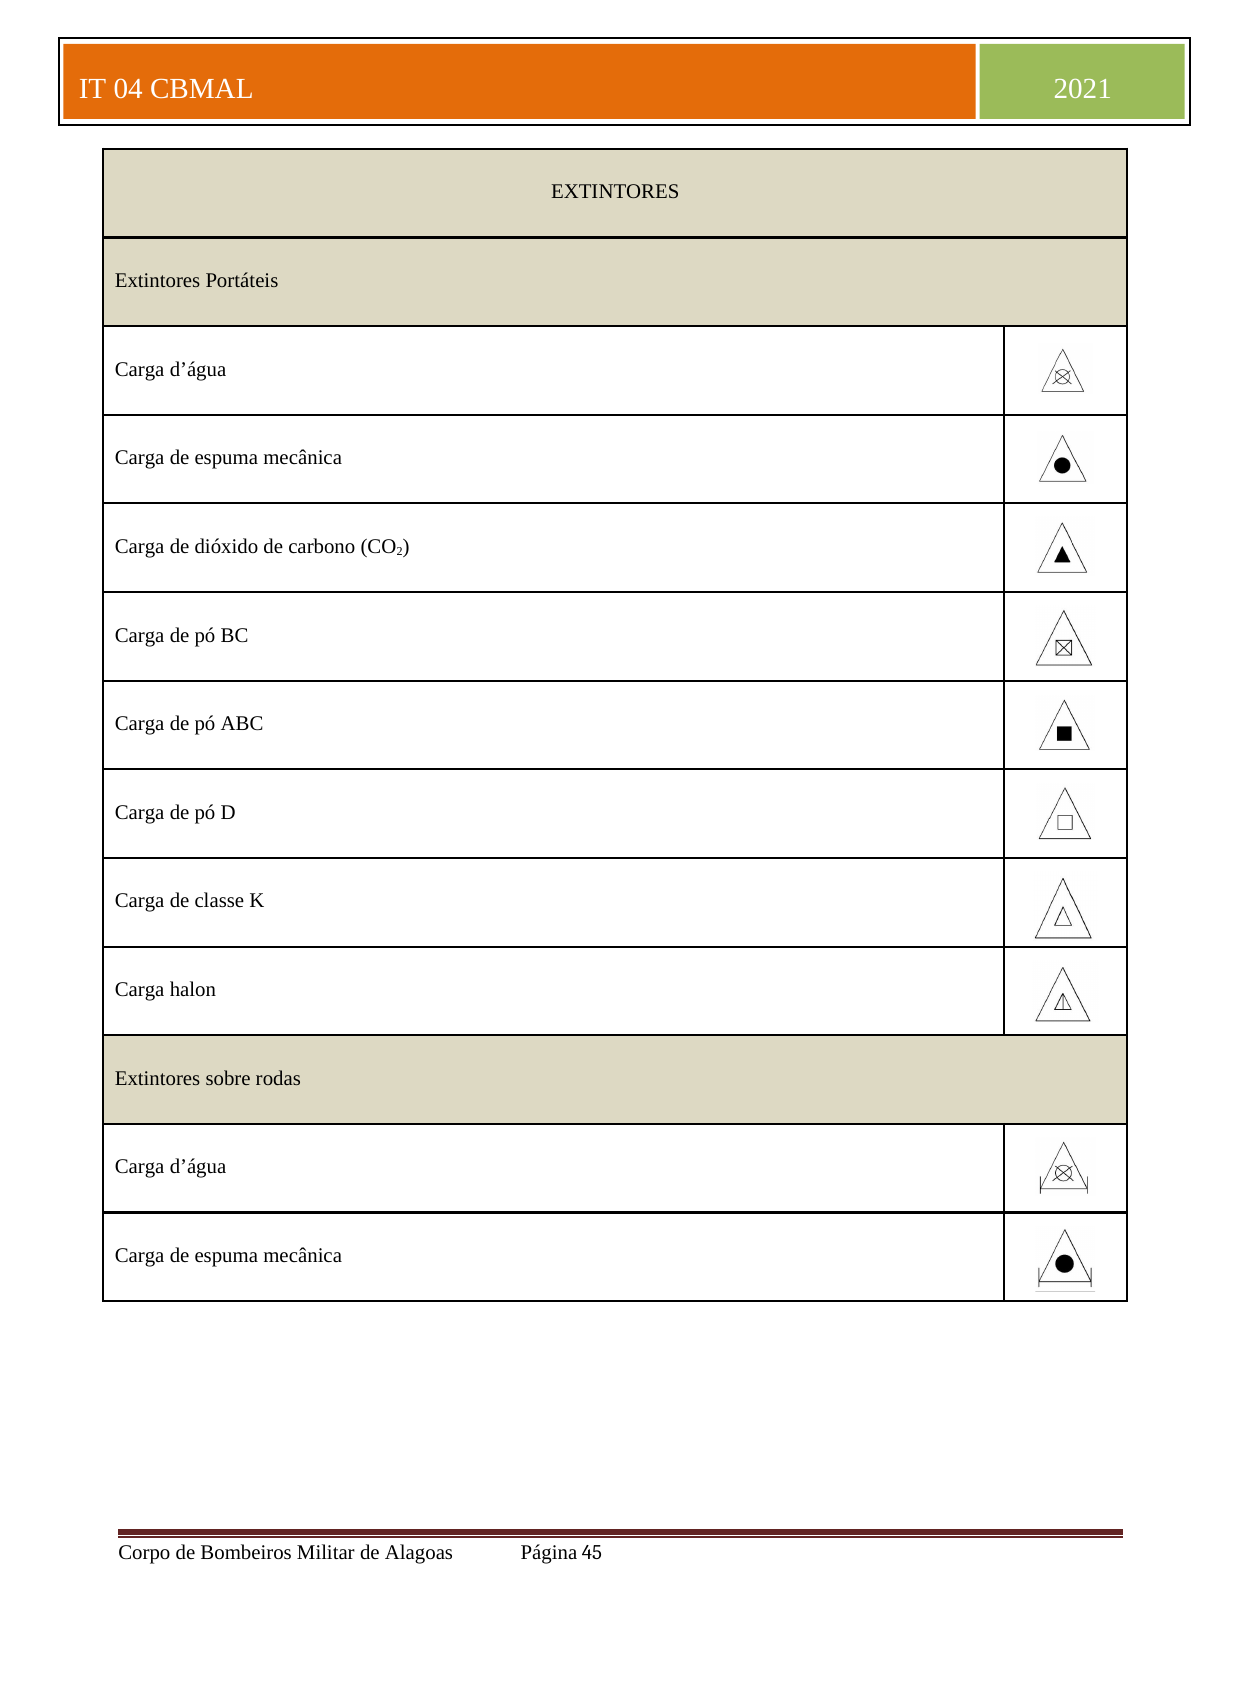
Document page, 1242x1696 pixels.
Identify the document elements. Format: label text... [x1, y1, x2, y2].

table_header EXTINTORES [104, 150, 1126, 236]
table_cell [1005, 504, 1126, 591]
table_cell Carga de pó ABC [104, 682, 1003, 768]
table_cell Carga d’água [104, 327, 1003, 414]
table_cell Carga de pó D [104, 770, 1003, 857]
table_cell Carga de espuma mecânica [104, 1214, 1003, 1300]
table_cell [1005, 327, 1126, 414]
table_cell [1005, 416, 1126, 502]
table_cell [1005, 1125, 1126, 1211]
table_cell Carga de dióxido de carbono (CO2) [104, 504, 1003, 591]
table_cell [1005, 1214, 1126, 1300]
table_cell [1005, 682, 1126, 768]
table_cell [1005, 593, 1126, 679]
table_cell [1005, 770, 1126, 857]
table_cell Carga halon [104, 948, 1003, 1034]
table_cell Extintores sobre rodas [104, 1036, 1126, 1123]
table_cell Extintores Portáteis [104, 239, 1126, 325]
table_cell Carga de pó BC [104, 593, 1003, 679]
table_cell Carga de espuma mecânica [104, 416, 1003, 502]
table_cell [1005, 948, 1126, 1034]
table_cell Carga d’água [104, 1125, 1003, 1211]
table_cell [1005, 859, 1126, 946]
table_cell Carga de classe K [104, 859, 1003, 946]
